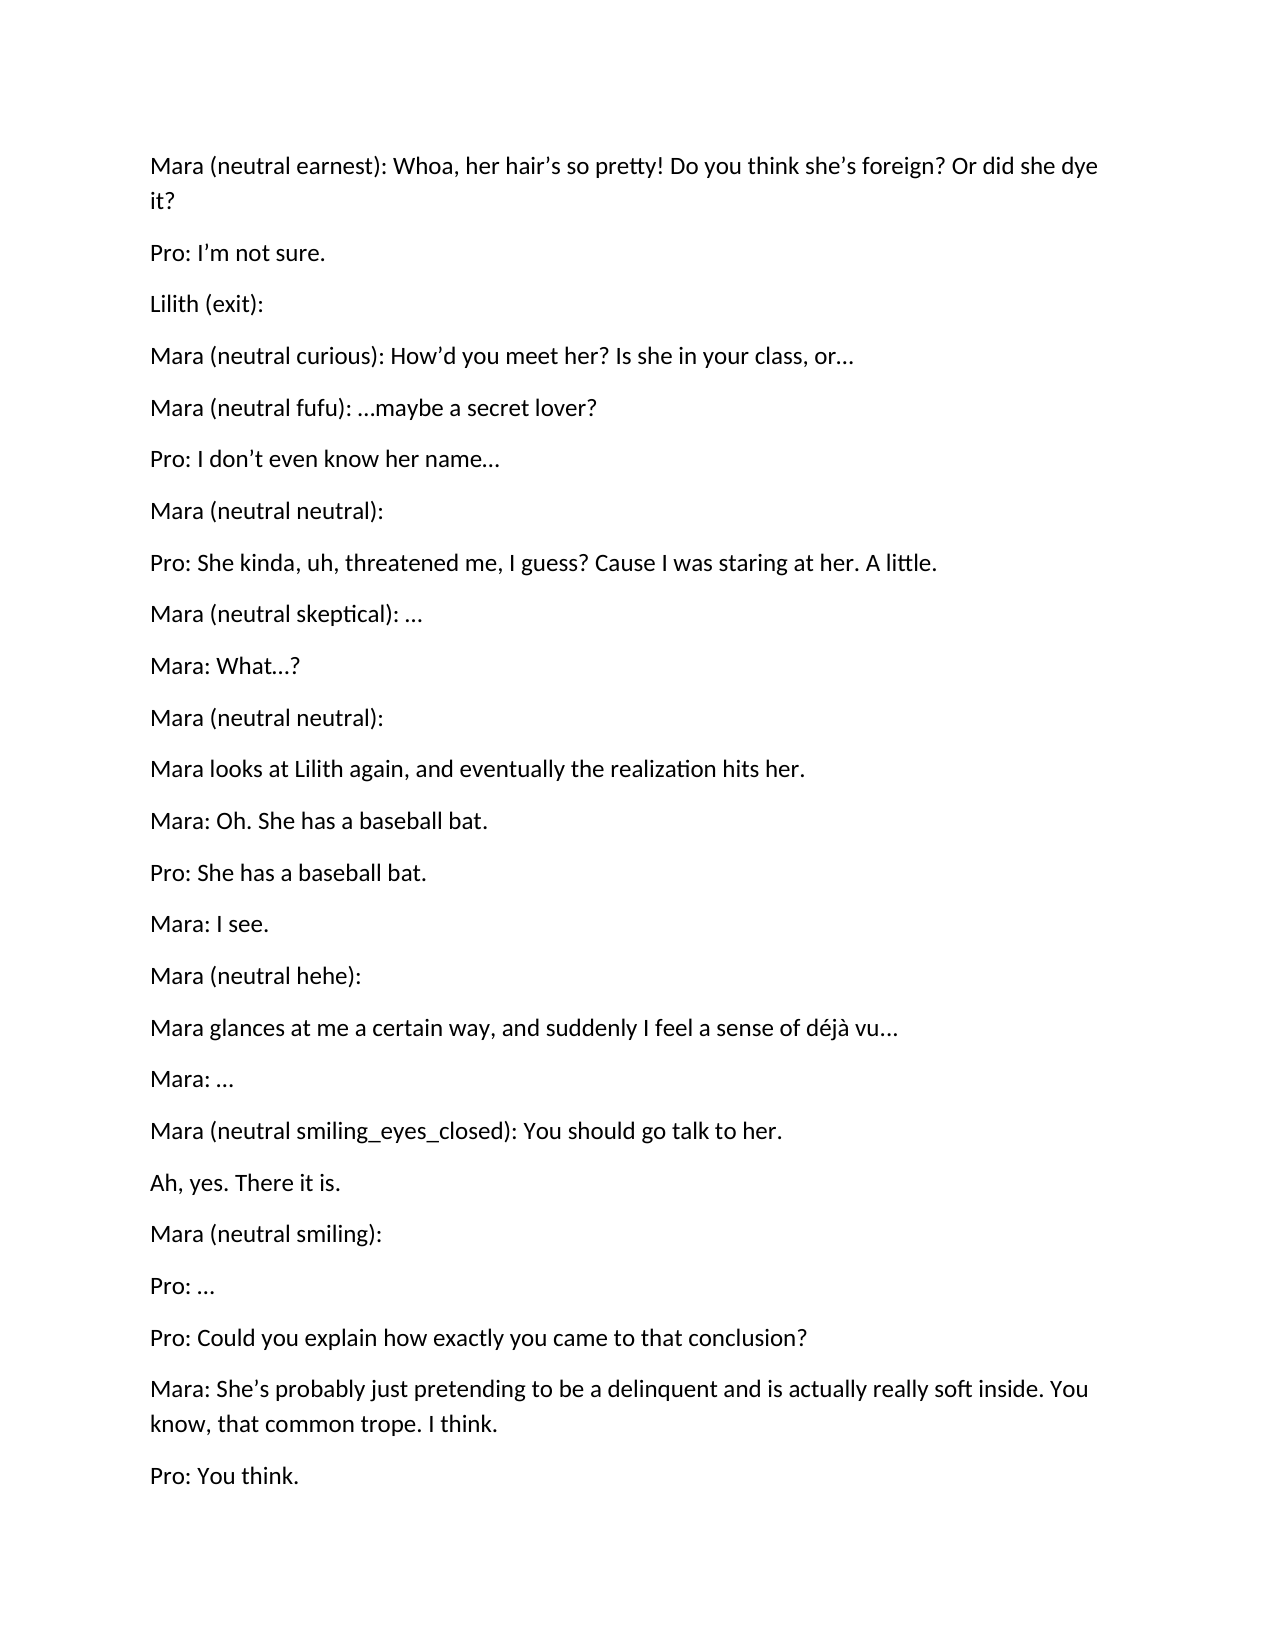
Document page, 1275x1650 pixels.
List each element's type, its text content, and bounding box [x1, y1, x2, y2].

text Mara looks at Lilith again, and eventually the realization hits her. [150, 753, 1125, 784]
text Ah, yes. There it is. [150, 1167, 1125, 1197]
text Lilith (exit): [150, 288, 1125, 319]
text Mara: Oh. She has a baseball bat. [150, 805, 1125, 836]
text Mara (neutral skeptical): … [150, 598, 1125, 629]
text Mara (neutral neutral): [150, 702, 1125, 732]
text Pro: I’m not sure. [150, 237, 1125, 267]
text Mara: I see. [150, 908, 1125, 939]
text Mara (neutral earnest): Whoa, her hair’s so pretty! Do you think she’s foreign? Or did she dye it? [150, 150, 1125, 216]
text Mara (neutral curious): How’d you meet her? Is she in your class, or… [150, 340, 1125, 371]
text Mara glances at me a certain way, and suddenly I feel a sense of déjà vu... [150, 1012, 1125, 1042]
text Mara (neutral hehe): [150, 960, 1125, 991]
text Mara (neutral smiling): [150, 1218, 1125, 1249]
text Pro: … [150, 1270, 1125, 1301]
text Mara: … [150, 1063, 1125, 1094]
text Mara (neutral smiling_eyes_closed): You should go talk to her. [150, 1115, 1125, 1146]
text Pro: She has a baseball bat. [150, 857, 1125, 887]
text Pro: Could you explain how exactly you came to that conclusion? [150, 1322, 1125, 1352]
text Mara: What…? [150, 650, 1125, 681]
text Pro: She kinda, uh, threatened me, I guess? Cause I was staring at her. A little. [150, 547, 1125, 577]
text Mara (neutral neutral): [150, 495, 1125, 526]
text Mara (neutral fufu): …maybe a secret lover? [150, 392, 1125, 422]
text Mara: She’s probably just pretending to be a delinquent and is actually really soft inside. You know, that common trope. I think. [150, 1373, 1125, 1439]
text Pro: You think. [150, 1460, 1125, 1491]
text Pro: I don’t even know her name… [150, 443, 1125, 474]
